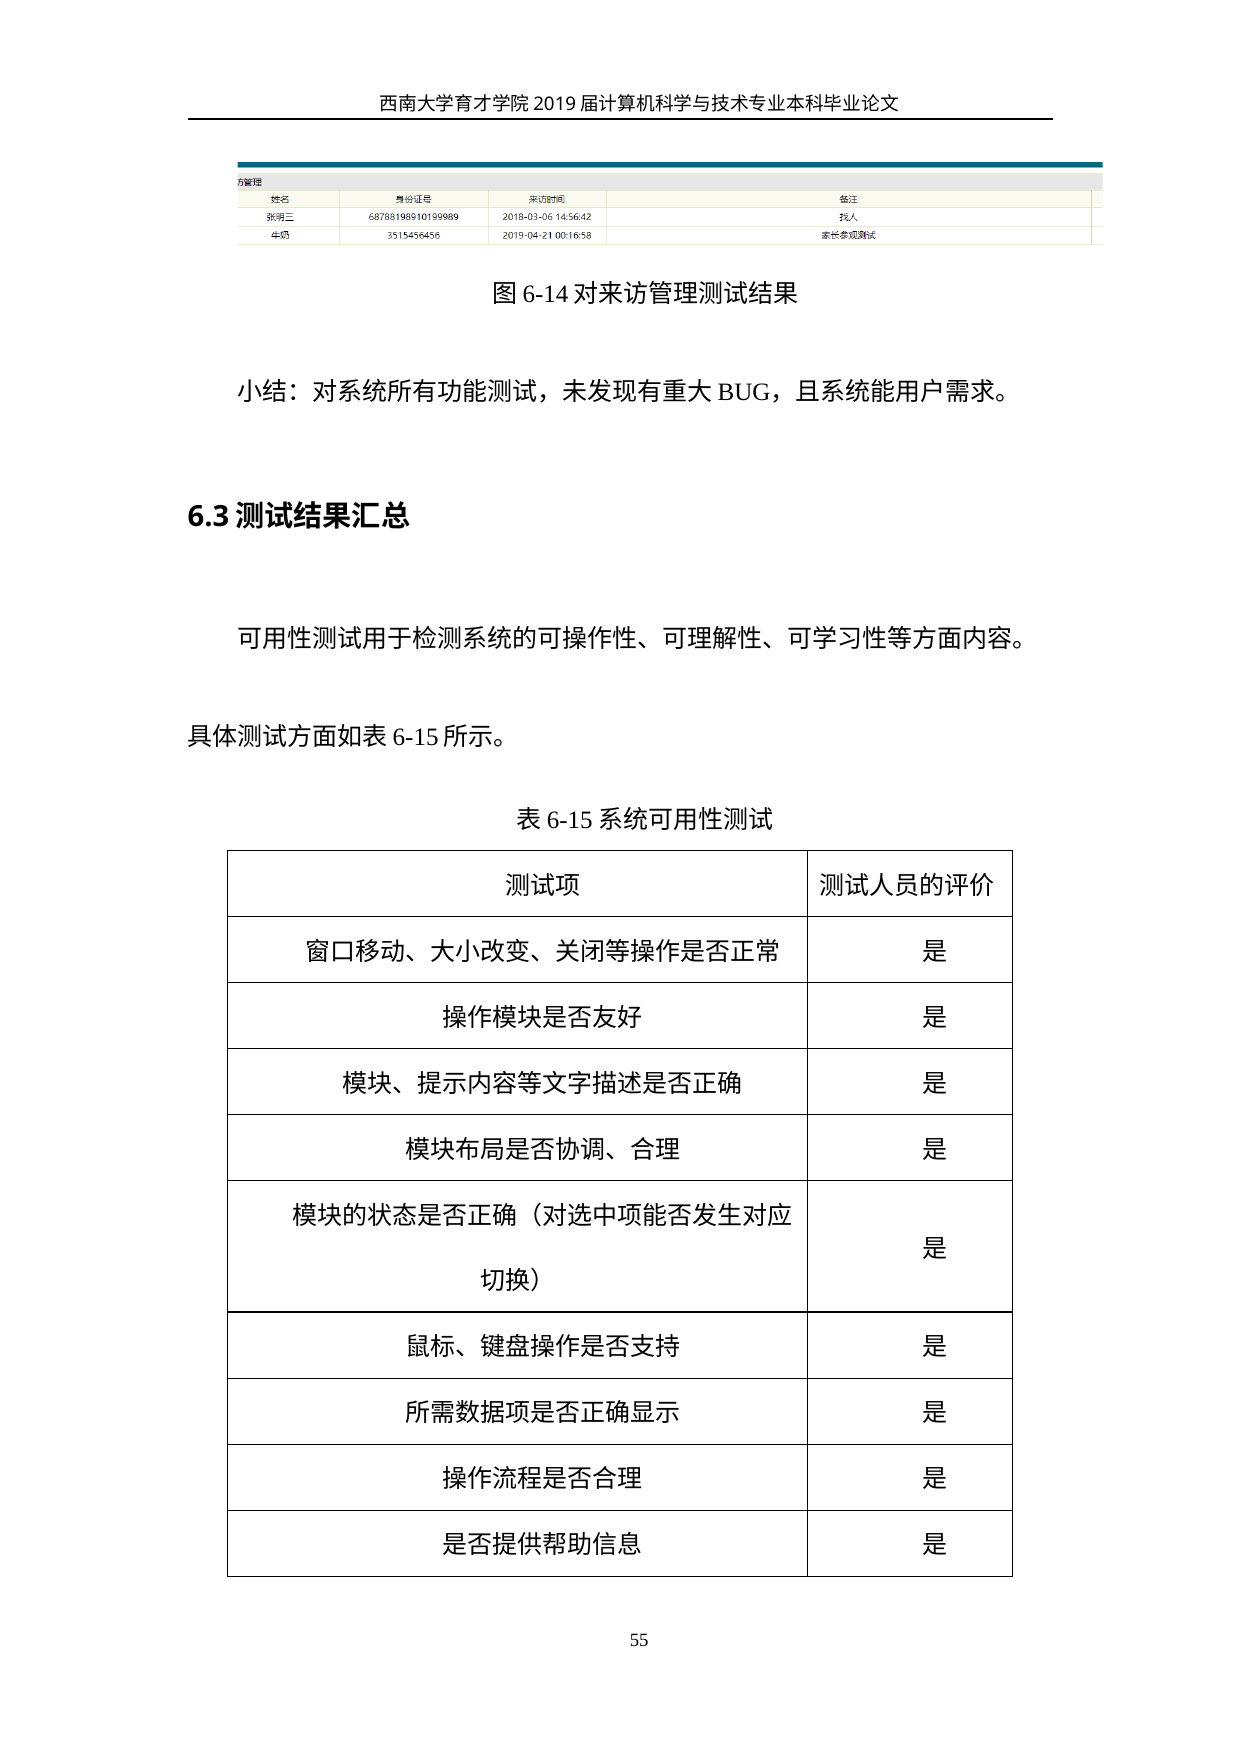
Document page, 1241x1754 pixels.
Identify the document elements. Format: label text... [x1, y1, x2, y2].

table_cell 是 [808, 1181, 1012, 1311]
table_cell 窗口移动、大小改变、关闭等操作是否正常 [228, 917, 807, 982]
text 小结：对系统所有功能测试，未发现有重大BUG，且系统能用户需求。 [237, 357, 1053, 422]
table_cell 模块、提示内容等文字描述是否正确 [228, 1049, 807, 1114]
table_cell 是 [808, 1511, 1012, 1576]
text 可用性测试用于检测系统的可操作性、可理解性、可学习性等方面内容。具体测试方面如表6-15所示。 [187, 604, 1053, 767]
table_header 测试人员的评价 [808, 851, 1012, 916]
table_cell 模块的状态是否正确（对选中项能否发生对应切换） [228, 1181, 807, 1311]
text 图6-14对来访管理测试结果 [237, 259, 1053, 324]
table_cell 是 [808, 1115, 1012, 1180]
table_cell 是 [808, 1445, 1012, 1509]
table_cell 是 [808, 1313, 1012, 1377]
subtitle 6.3测试结果汇总 [187, 482, 1053, 547]
table_cell 操作流程是否合理 [228, 1445, 807, 1509]
table_cell 是 [808, 983, 1012, 1048]
table_cell 所需数据项是否正确显示 [228, 1379, 807, 1443]
table_cell 是 [808, 1379, 1012, 1443]
table_cell 操作模块是否友好 [228, 983, 807, 1048]
table_cell 是 [808, 1049, 1012, 1114]
table_cell 鼠标、键盘操作是否支持 [228, 1313, 807, 1377]
picture [237, 167, 1103, 251]
table_cell 是 [808, 917, 1012, 982]
table_header 测试项 [228, 851, 807, 916]
text 表6-15 系统可用性测试 [187, 785, 1053, 850]
table_cell 模块布局是否协调、合理 [228, 1115, 807, 1180]
table_cell 是否提供帮助信息 [228, 1511, 807, 1576]
